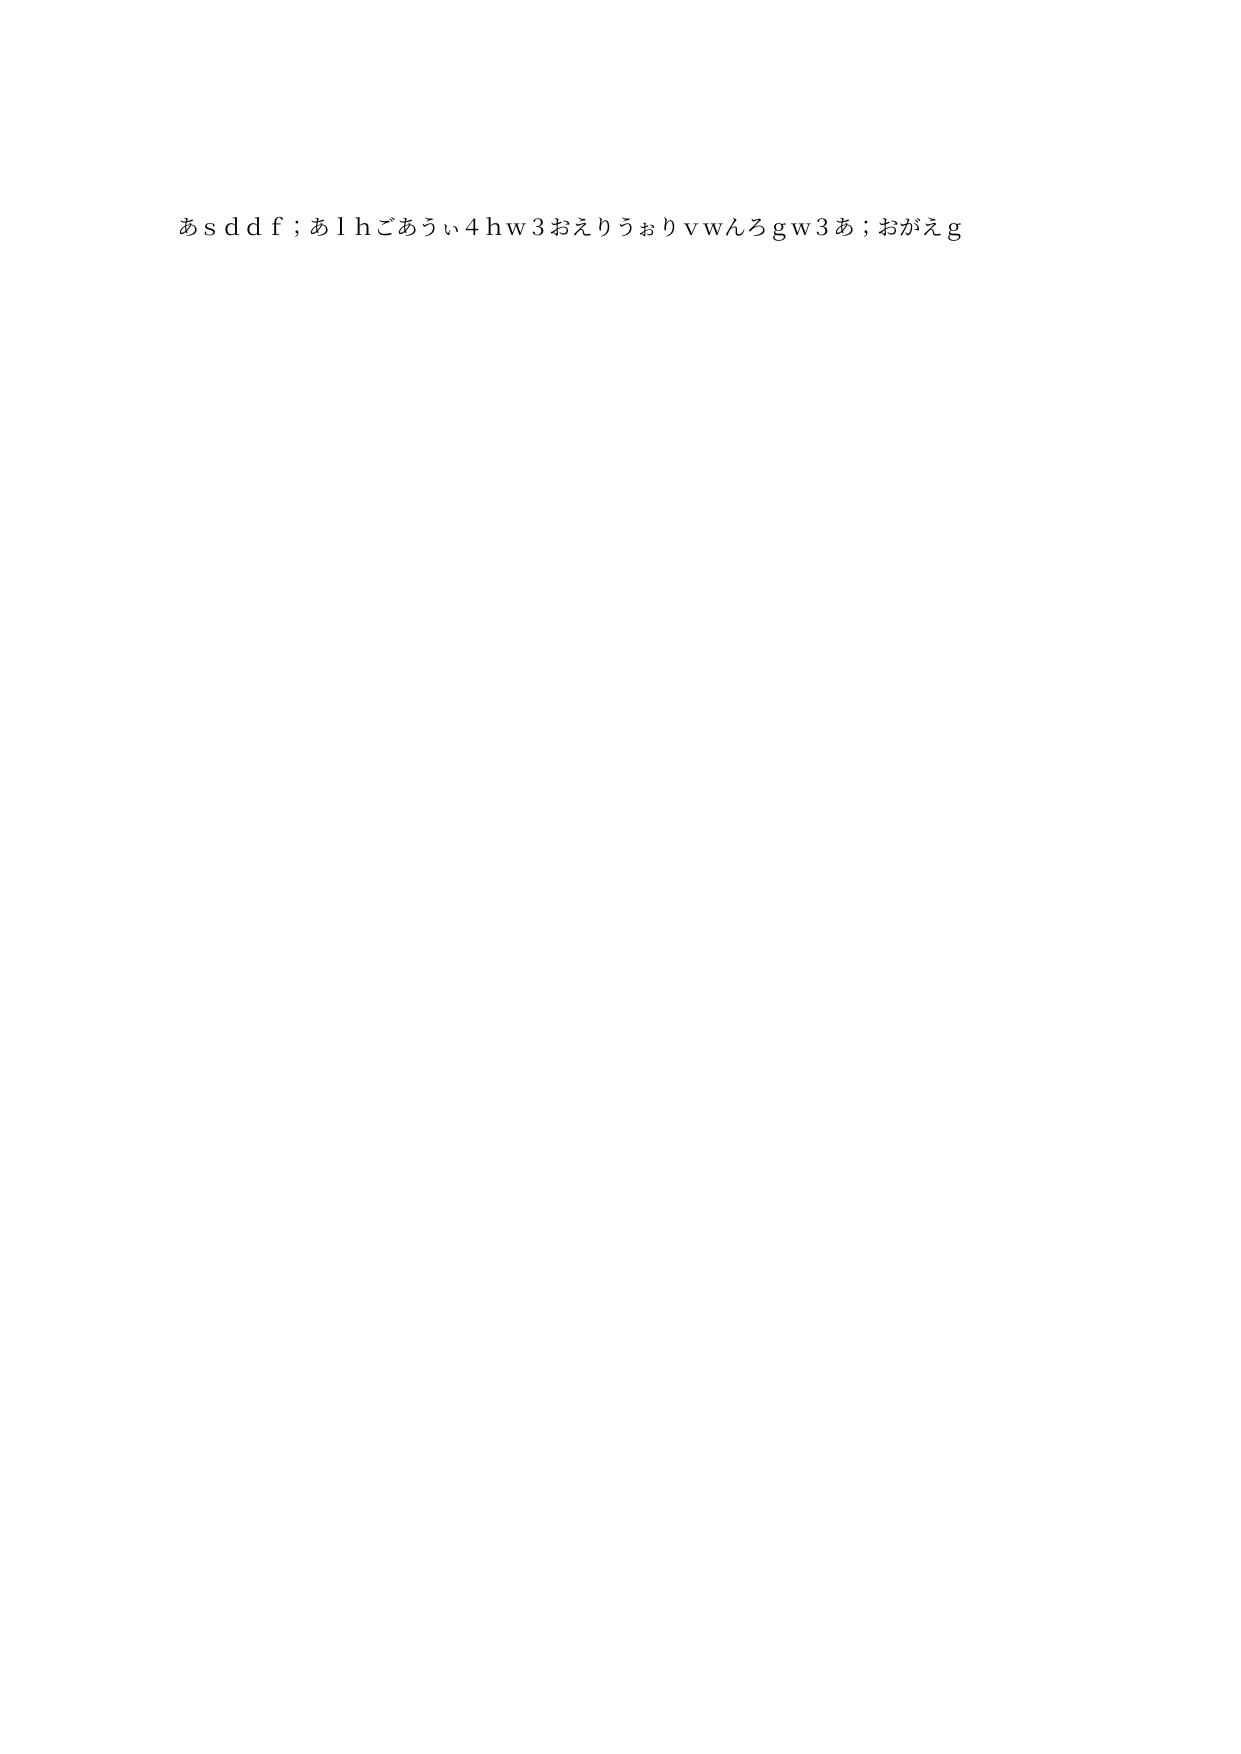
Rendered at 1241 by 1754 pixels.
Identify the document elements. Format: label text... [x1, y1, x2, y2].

text あｓｄｄｆ；あｌｈごあうぃ４ｈｗ３おえりうぉりｖｗんろｇｗ３あ；おがえｇ [177, 208, 1063, 243]
